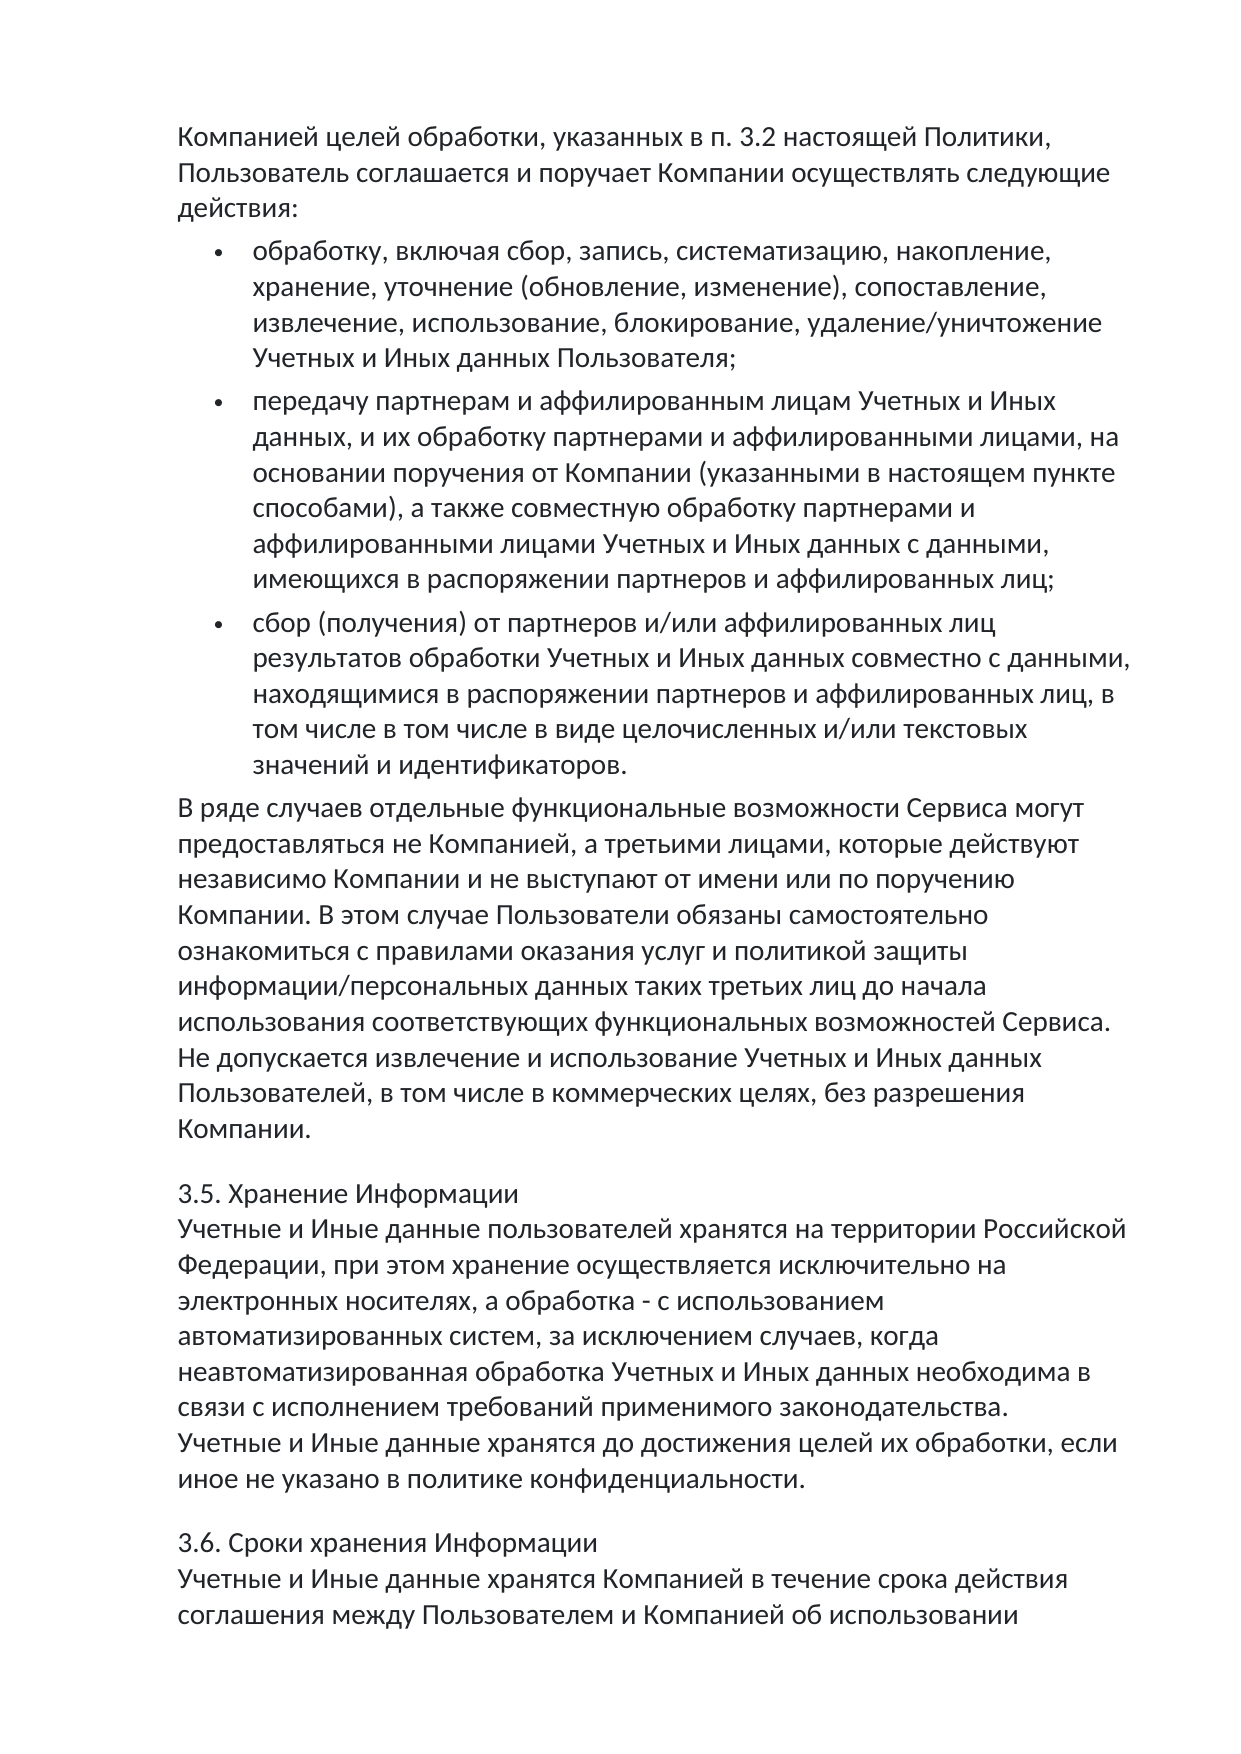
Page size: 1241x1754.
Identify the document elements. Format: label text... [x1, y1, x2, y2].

list сбор (получения) от партнеров и/или аффилированных лиц результатов обработки Учетных и Иных данных совместно с данными, находящимися в распоряжении партнеров и аффилированных лиц, в том числе в том числе в виде целочисленных и/или текстовых значений и идентификаторов. [215, 604, 1152, 782]
text В ряде случаев отдельные функциональные возможности Сервиса могут предоставляться не Компанией, а третьими лицами, которые действуют независимо Компании и не выступают от имени или по поручению Компании. В этом случае Пользователи обязаны самостоятельно ознакомиться с правилами оказания услуг и политикой защиты информации/персональных данных таких третьих лиц до начала использования соответствующих функциональных возможностей Сервиса. Не допускается извлечение и использование Учетных и Иных данных Пользователей, в том числе в коммерческих целях, без разрешения Компании. [177, 789, 1152, 1146]
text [177, 1524, 1152, 1631]
list обработку, включая сбор, запись, систематизацию, накопление, хранение, уточнение (обновление, изменение), сопоставление, извлечение, использование, блокирование, удаление/уничтожение Учетных и Иных данных Пользователя; [215, 232, 1152, 375]
text 3.5. Хранение Информации Учетные и Иные данные пользователей хранятся на территории Российской Федерации, при этом хранение осуществляется исключительно на электронных носителях, а обработка - с использованием автоматизированных систем, за исключением случаев, когда неавтоматизированная обработка Учетных и Иных данных необходима в связи с исполнением требований применимого законодательства. Учетные и Иные данные хранятся до достижения целей их обработки, если иное не указано в политике конфиденциальности. [177, 1175, 1152, 1495]
list передачу партнерам и аффилированным лицам Учетных и Иных данных, и их обработку партнерами и аффилированными лицами, на основании поручения от Компании (указанными в настоящем пункте способами), а также совместную обработку партнерами и аффилированными лицами Учетных и Иных данных с данными, имеющихся в распоряжении партнеров и аффилированных лиц; [215, 382, 1152, 596]
